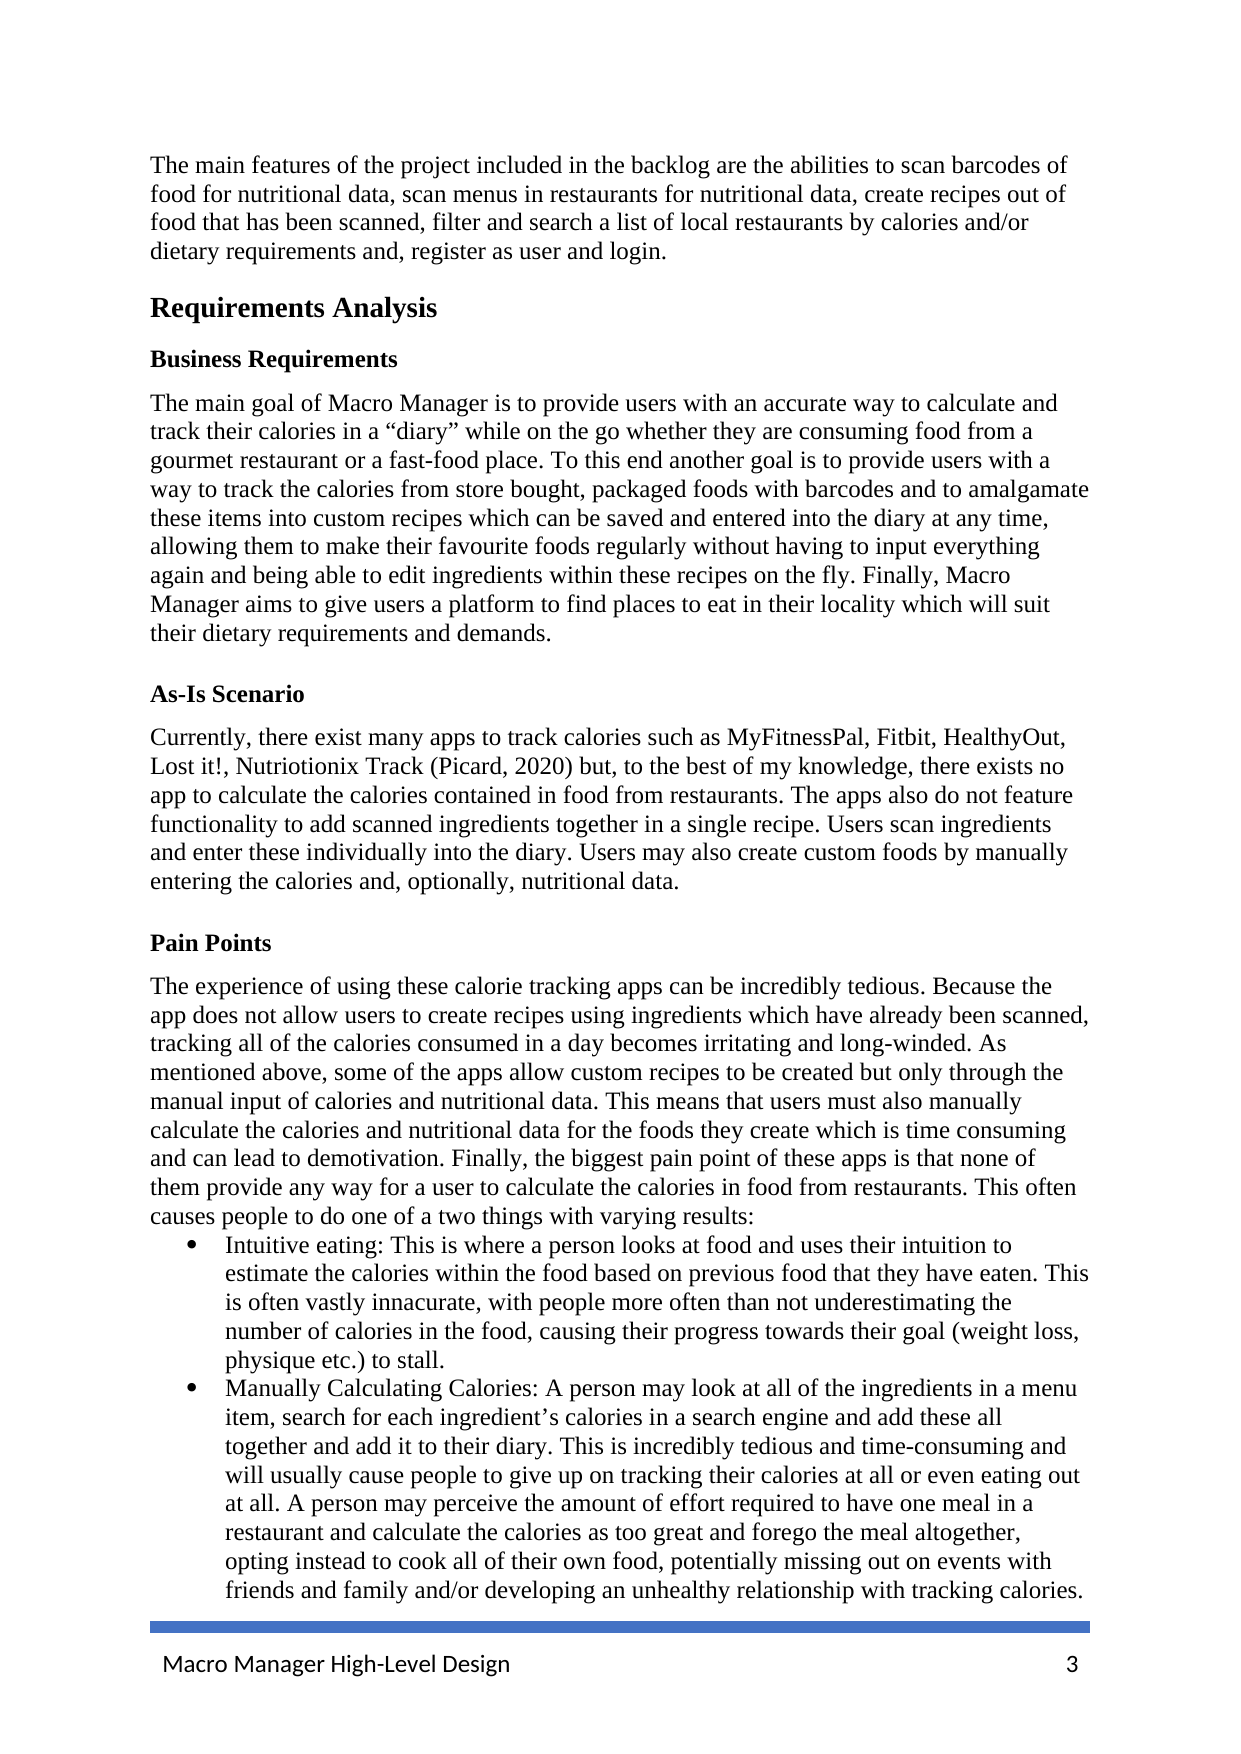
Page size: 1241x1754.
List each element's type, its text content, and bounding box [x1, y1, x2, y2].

list Manually Calculating Calories: A person may look at all of the ingredients in a menu item, search for each ingredient’s calories in a search engine and add these all together and add it to their diary. This is incredibly tedious and time-consuming and will usually cause people to give up on tracking their calories at all or even eating out at all. A person may perceive the amount of effort required to have one meal in a restaurant and calculate the calories as too great and forego the meal altogether, opting instead to cook all of their own food, potentially missing out on events with friends and family and/or developing an unhealthy relationship with tracking calories. [187, 1373, 1090, 1603]
subtitle Business Requirements [150, 344, 1090, 373]
subtitle As-Is Scenario [150, 679, 1090, 708]
subtitle Requirements Analysis [150, 290, 1090, 323]
subtitle Pain Points [150, 928, 1090, 957]
text The experience of using these calorie tracking apps can be incredibly tedious. Because the app does not allow users to create recipes using ingredients which have already been scanned, tracking all of the calories consumed in a day becomes irritating and long-winded. As mentioned above, some of the apps allow custom recipes to be created but only through the manual input of calories and nutritional data. This means that users must also manually calculate the calories and nutritional data for the foods they create which is time consuming and can lead to demotivation. Finally, the biggest pain point of these apps is that none of them provide any way for a user to calculate the calories in food from restaurants. This often causes people to do one of a two things with varying results: [150, 971, 1090, 1230]
text The main features of the project included in the backlog are the abilities to scan barcodes of food for nutritional data, scan menus in restaurants for nutritional data, create recipes out of food that has been scanned, filter and search a list of local restaurants by calories and/or dietary requirements and, register as user and login. [150, 150, 1090, 265]
text Currently, there exist many apps to track calories such as MyFitnessPal, Fitbit, HealthyOut, Lost it!, Nutriotionix Track but, to the best of my knowledge, there exists no app to calculate the calories contained in food from restaurants. The apps also do not feature functionality to add scanned ingredients together in a single recipe. Users scan ingredients and enter these individually into the diary. Users may also create custom foods by manually entering the calories and, optionally, nutritional data. [150, 722, 1090, 895]
list Intuitive eating: This is where a person looks at food and uses their intuition to estimate the calories within the food based on previous food that they have eaten. This is often vastly innacurate, with people more often than not underestimating the number of calories in the food, causing their progress towards their goal (weight loss, physique etc.) to stall. [187, 1230, 1090, 1373]
text The main goal of Macro Manager is to provide users with an accurate way to calculate and track their calories in a “diary” while on the go whether they are consuming food from a gourmet restaurant or a fast-food place. To this end another goal is to provide users with a way to track the calories from store bought, packaged foods with barcodes and to amalgamate these items into custom recipes which can be saved and entered into the diary at any time, allowing them to make their favourite foods regularly without having to input everything again and being able to edit ingredients within these recipes on the fly. Finally, Macro Manager aims to give users a platform to find places to eat in their locality which will suit their dietary requirements and demands. [150, 388, 1090, 646]
